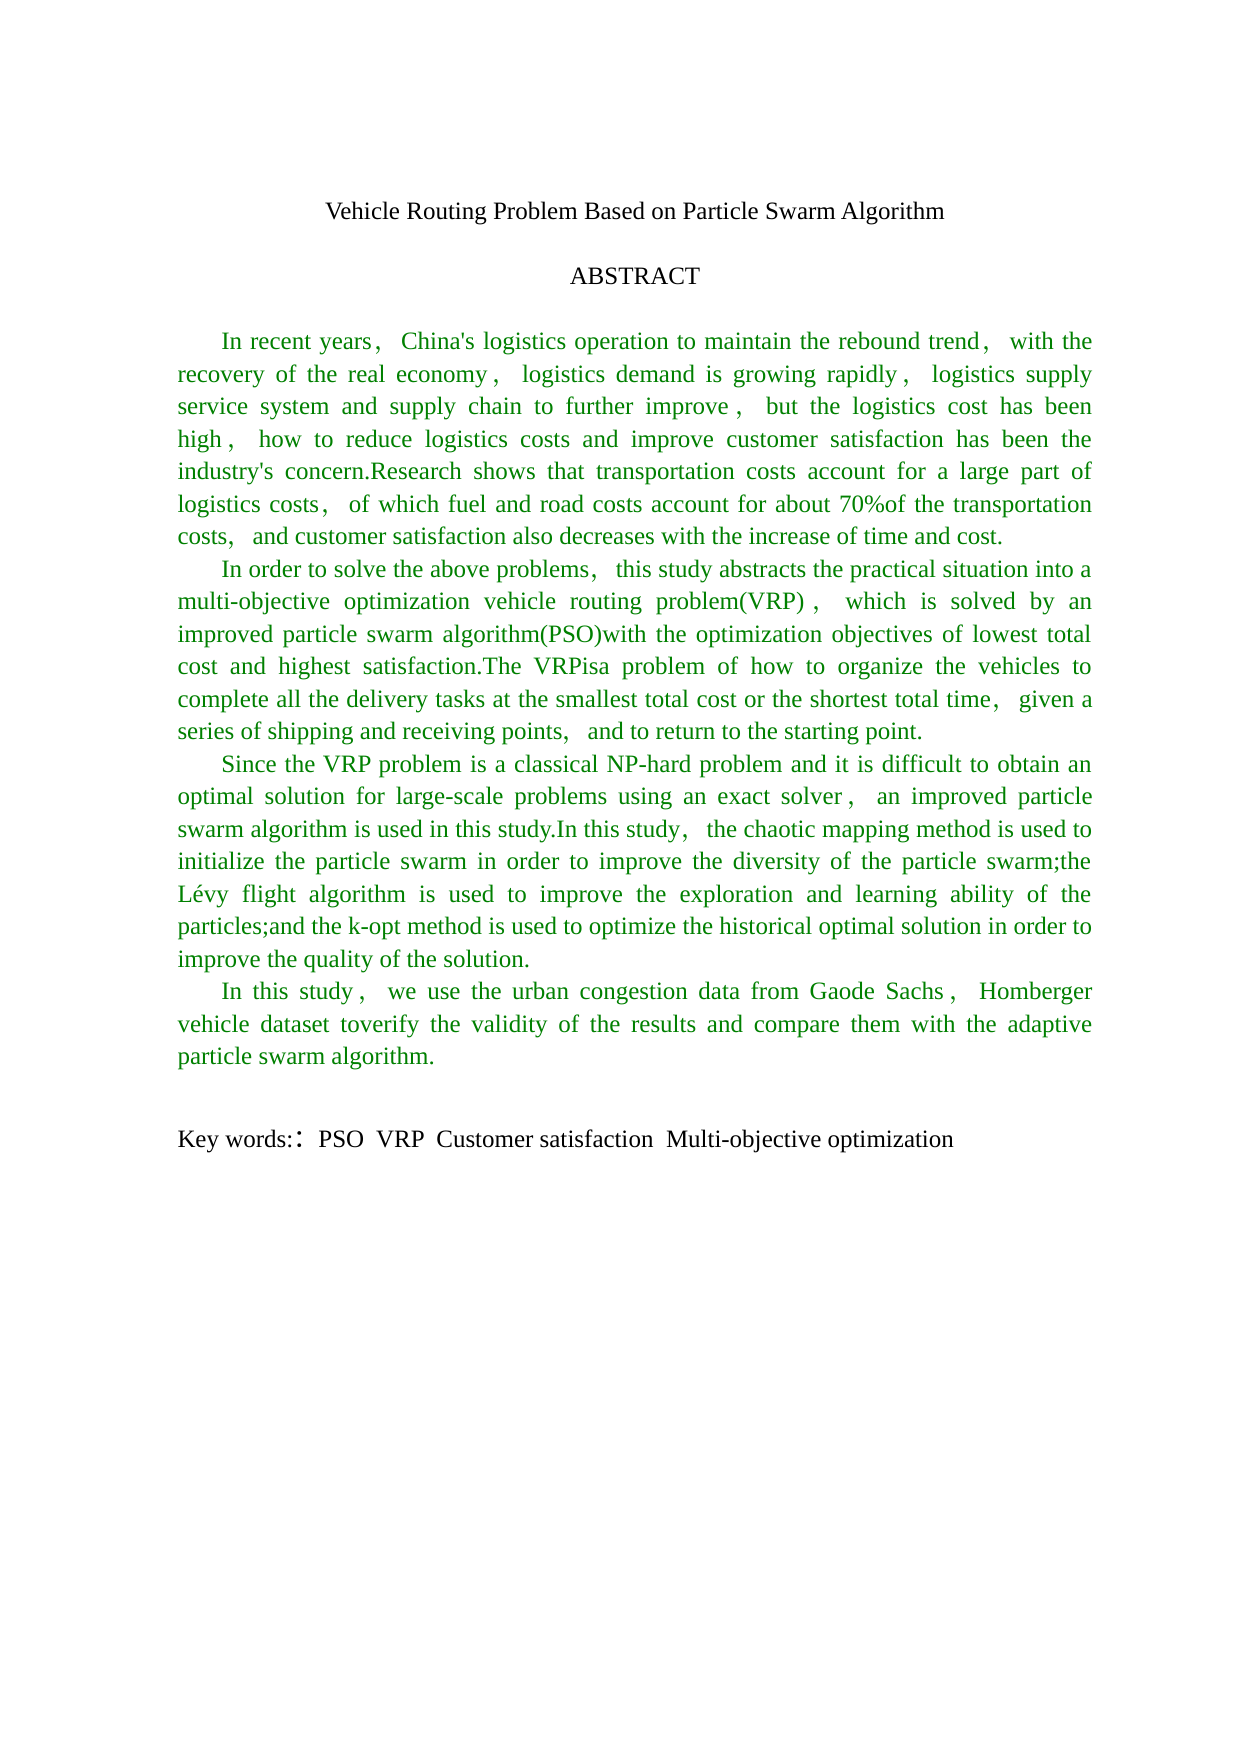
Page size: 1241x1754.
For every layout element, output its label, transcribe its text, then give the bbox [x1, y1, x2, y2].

text In recent years，China's logistics operation to maintain the rebound trend，with the recovery of the real economy，logistics demand is growing rapidly，logistics supply service system and supply chain to further improve，but the logistics cost has been high，how to reduce logistics costs and improve customer satisfaction has been the industry's concern.Research shows that transportation costs account for a large part of logistics costs，of which fuel and road costs account for about 70%of the transportation costs，and customer satisfaction also decreases with the increase of time and cost. [177, 324, 1093, 552]
text In this study，we use the urban congestion data from Gaode Sachs，Homberger vehicle dataset toverify the validity of the results and compare them with the adaptive particle swarm algorithm. [177, 974, 1093, 1072]
text Vehicle Routing Problem Based on Particle Swarm Algorithm [177, 194, 1093, 227]
text ABSTRACT [177, 259, 1093, 292]
text Since the VRP problem is a classical NP-hard problem and it is difficult to obtain an optimal solution for large-scale problems using an exact solver，an improved particle swarm algorithm is used in this study.In this study，the chaotic mapping method is used to initialize the particle swarm in order to improve the diversity of the particle swarm;the Lévy flight algorithm is used to improve the exploration and learning ability of the particles;and the k-opt method is used to optimize the historical optimal solution in order to improve the quality of the solution. [177, 747, 1093, 974]
text Key words:：PSO VRP Customer satisfaction Multi-objective optimization [177, 1104, 1093, 1169]
text In order to solve the above problems，this study abstracts the practical situation into a multi-objective optimization vehicle routing problem(VRP)，which is solved by an improved particle swarm algorithm(PSO)with the optimization objectives of lowest total cost and highest satisfaction.The VRPisa problem of how to organize the vehicles to complete all the delivery tasks at the smallest total cost or the shortest total time，given a series of shipping and receiving points，and to return to the starting point. [177, 552, 1093, 747]
